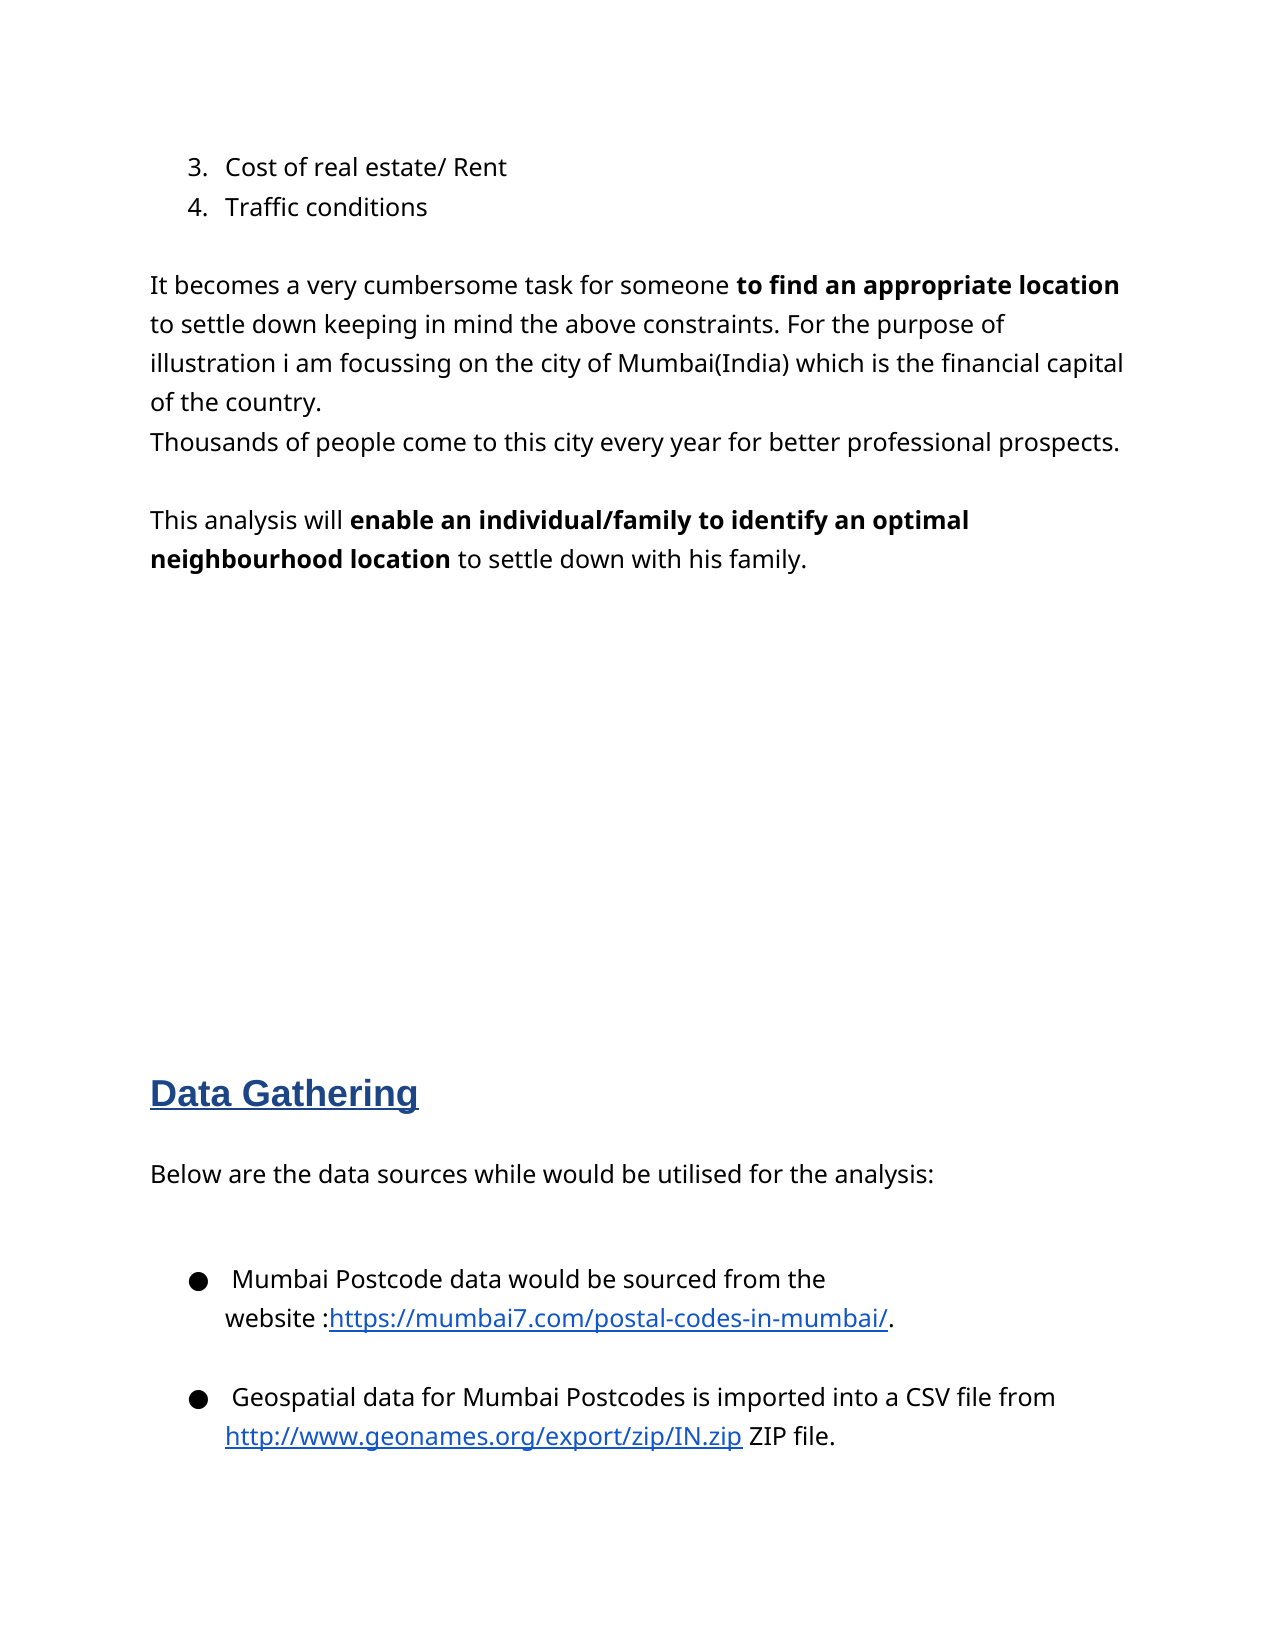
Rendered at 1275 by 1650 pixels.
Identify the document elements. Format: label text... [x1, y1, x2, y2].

text It becomes a very cumbersome task for someone to find an appropriate location to settle down keeping in mind the above constraints. For the purpose of illustration i am focussing on the city of Mumbai(India) which is the financial capital of the country. [150, 267, 1125, 419]
text This analysis will enable an individual/family to identify an optimal neighbourhood location to settle down with his family. [150, 502, 1125, 576]
list Geospatial data for Mumbai Postcodes is imported into a CSV file from http://www.geonames.org/export/zip/IN.zip ZIP file. [187, 1379, 1125, 1452]
list Cost of real estate/ Rent [187, 150, 1125, 184]
subtitle Data Gathering [150, 1071, 1125, 1114]
list Traffic conditions [187, 189, 1125, 223]
list Mumbai Postcode data would be sourced from the website :https://mumbai7.com/postal-codes-in-mumbai/. [187, 1262, 1125, 1335]
text Thousands of people come to this city every year for better professional prospects. [150, 424, 1125, 458]
text Below are the data sources while would be utilised for the analysis: [150, 1157, 1125, 1191]
